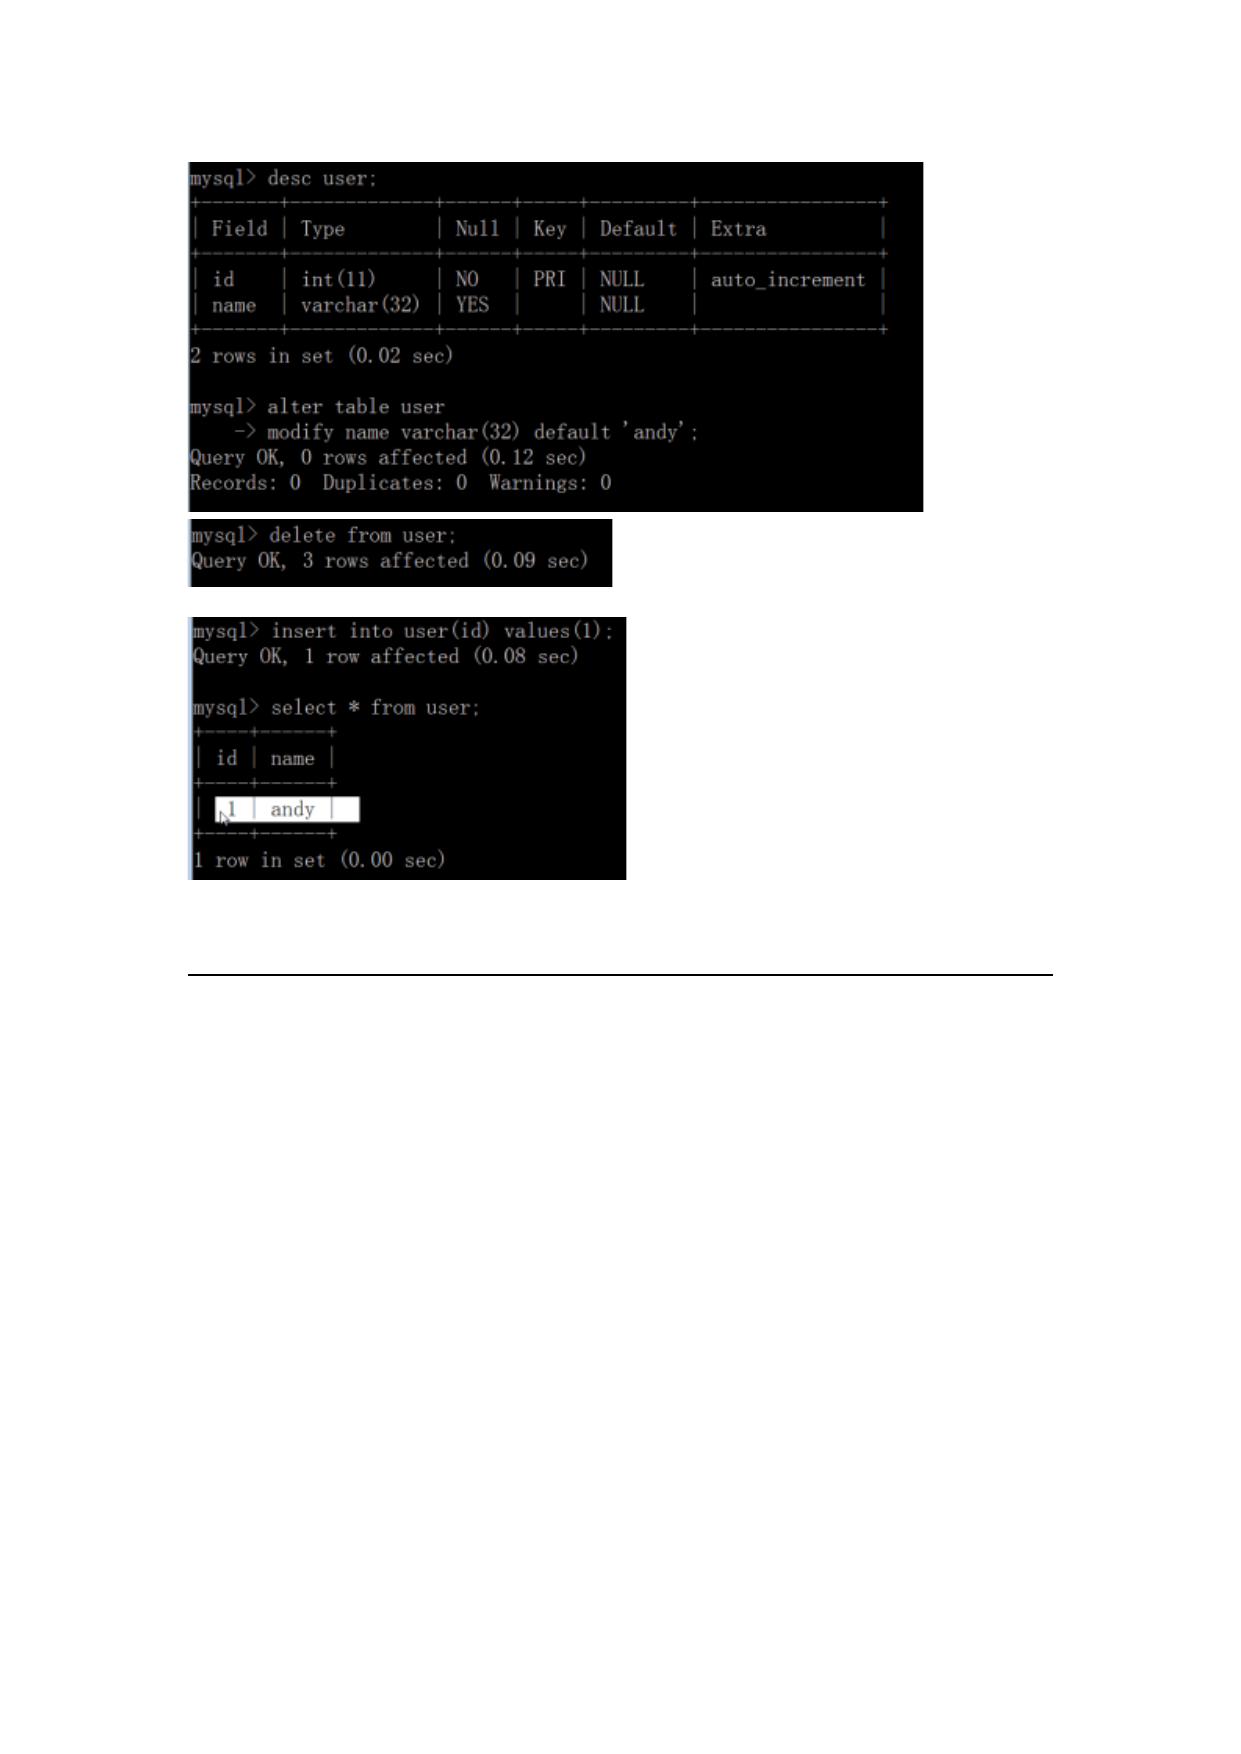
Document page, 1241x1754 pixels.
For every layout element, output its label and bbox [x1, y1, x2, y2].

picture [187, 519, 613, 587]
picture [187, 617, 627, 880]
picture [187, 162, 924, 512]
